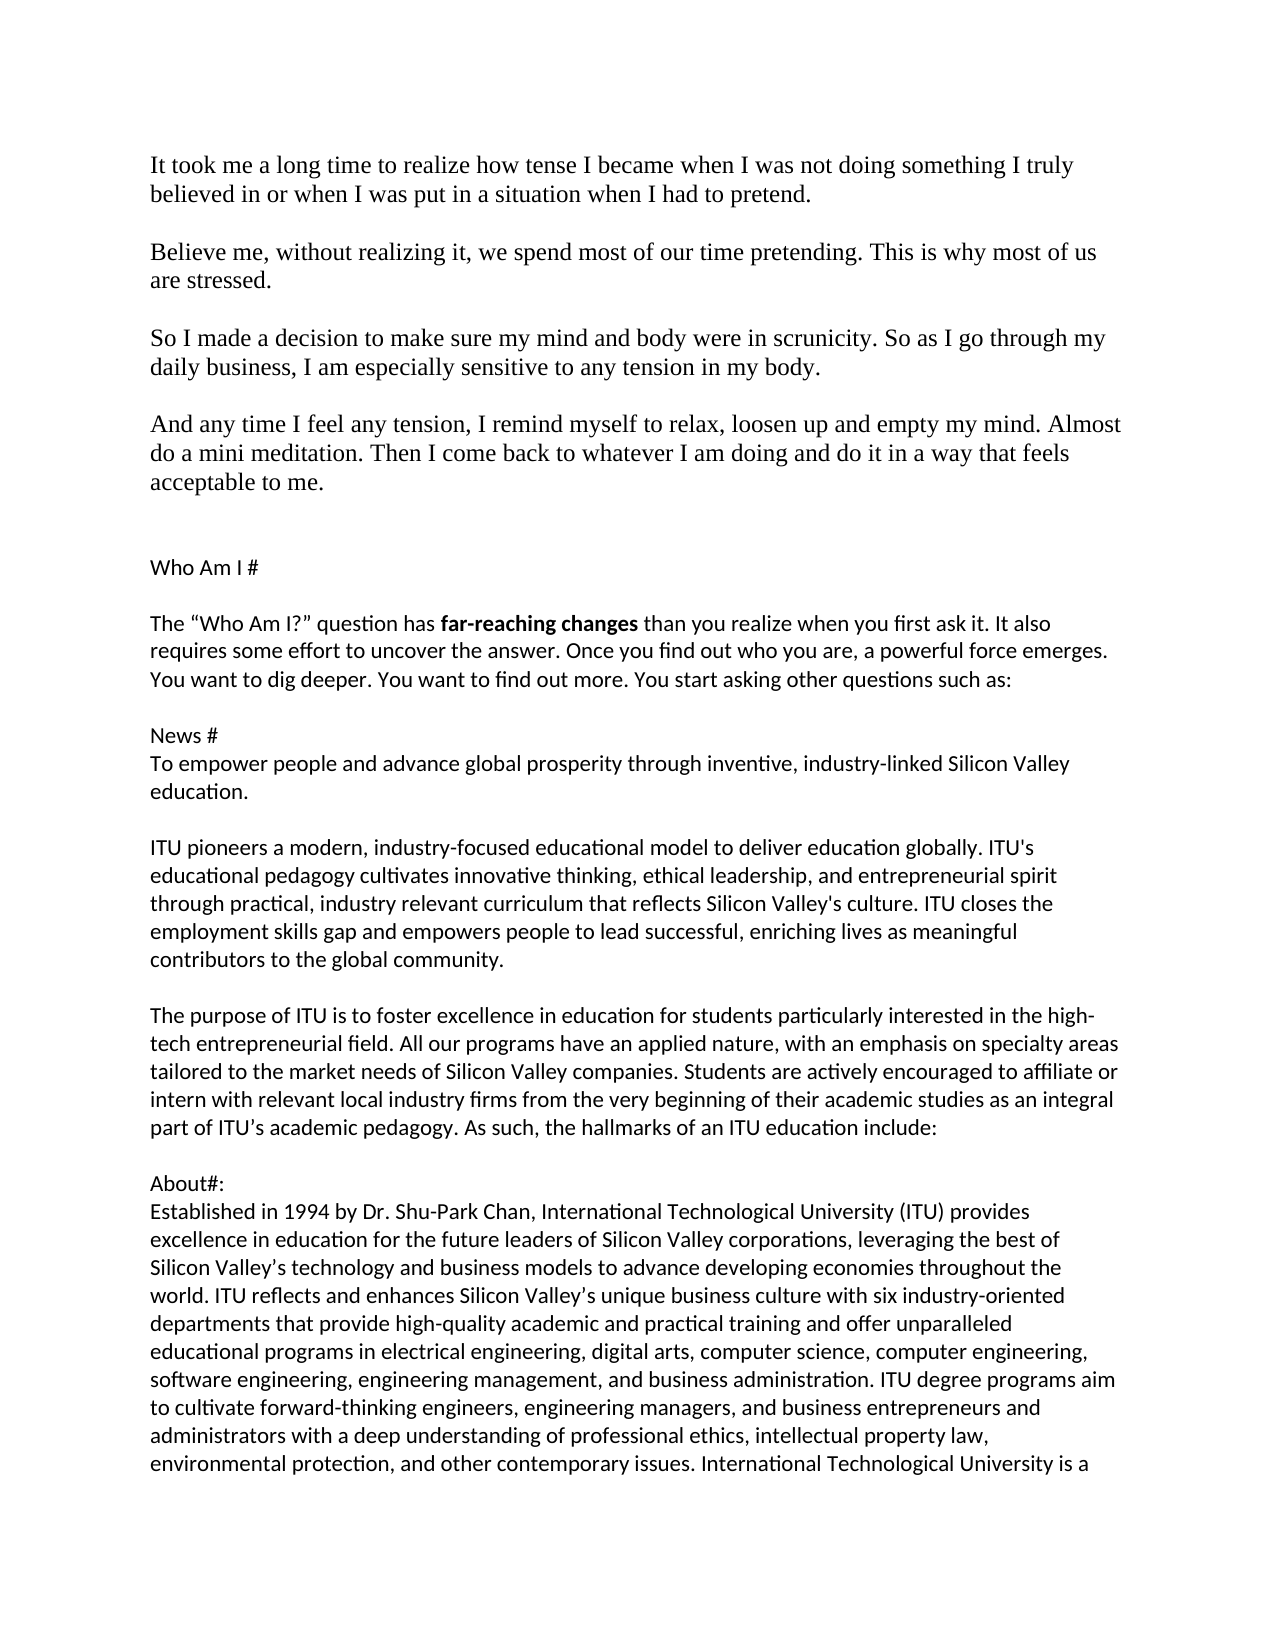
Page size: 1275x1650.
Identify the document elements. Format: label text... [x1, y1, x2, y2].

text It took me a long time to realize how tense I became when I was not doing something I truly believed in or when I was put in a situation when I had to pretend. [150, 150, 1125, 207]
text ITU pioneers a modern, industry-focused educational model to deliver education globally. ITU's educational pedagogy cultivates innovative thinking, ethical leadership, and entrepreneurial spirit through practical, industry relevant curriculum that reflects Silicon Valley's culture. ITU closes the employment skills gap and empowers people to lead successful, enriching lives as meaningful contributors to the global community. [150, 833, 1125, 973]
text Believe me, without realizing it, we spend most of our time pretending. This is why most of us are stressed. So I made a decision to make sure my mind and body were in scrunicity. So as I go through my daily business, I am especially sensitive to any tension in my body. And any time I feel any tension, I remind myself to relax, loosen up and empty my mind. Almost do a mini meditation. Then I come back to whatever I am doing and do it in a way that feels acceptable to me. [150, 237, 1125, 495]
text The “Who Am I?” question has far-reaching changes than you realize when you first ask it. It also requires some effort to uncover the answer. Once you find out who you are, a powerful force emerges. You want to dig deeper. You want to find out more. You start asking other questions such as: [150, 609, 1125, 693]
text About#: [150, 1169, 1125, 1197]
text Who Am I # [150, 553, 1125, 581]
text To empower people and advance global prosperity through inventive, industry-linked Silicon Valley education. [150, 749, 1125, 805]
text The purpose of ITU is to foster excellence in education for students particularly interested in the high-tech entrepreneurial field. All our programs have an applied nature, with an emphasis on specialty areas tailored to the market needs of Silicon Valley companies. Students are actively encouraged to affiliate or intern with relevant local industry firms from the very beginning of their academic studies as an integral part of ITU’s academic pedagogy. As such, the hallmarks of an ITU education include: [150, 1001, 1125, 1141]
text News # [150, 721, 1125, 749]
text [150, 1197, 1125, 1477]
